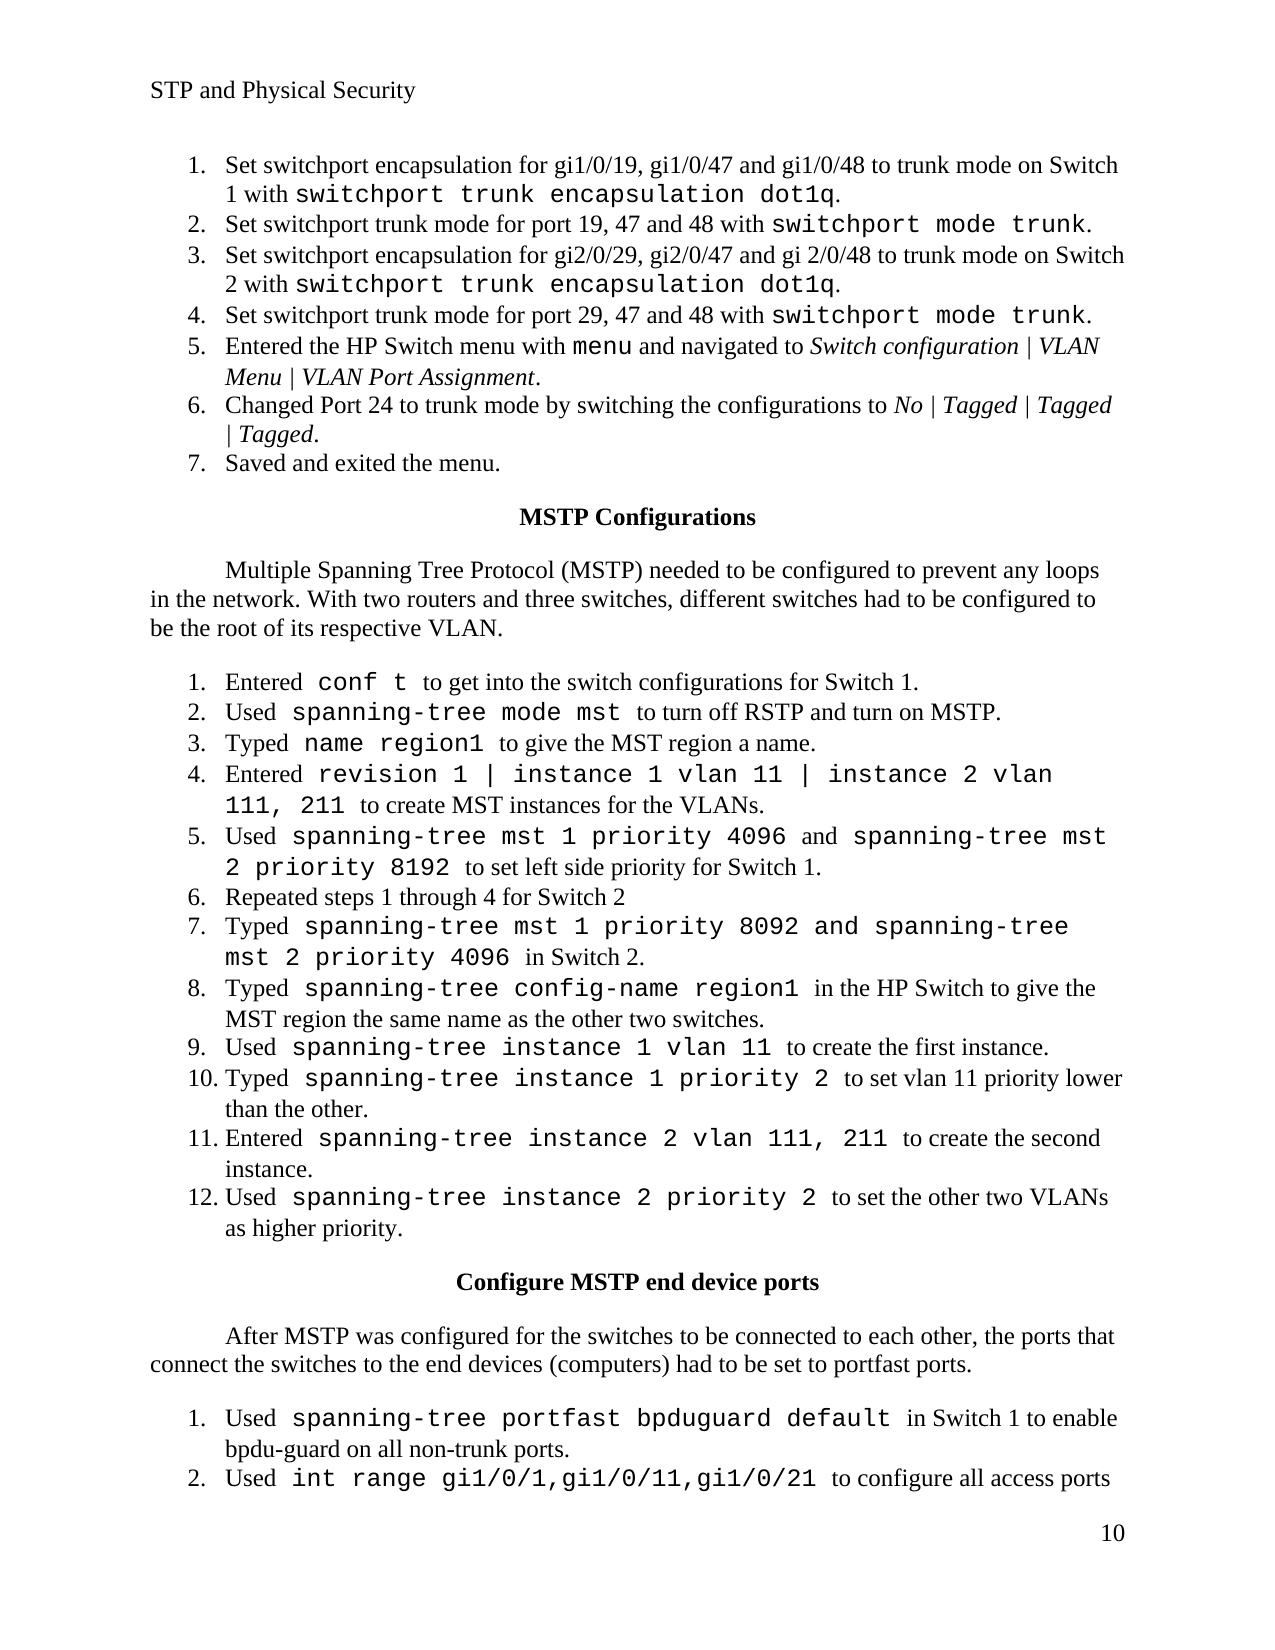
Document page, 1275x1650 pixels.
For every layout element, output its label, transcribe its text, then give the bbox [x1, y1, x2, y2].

list Entered conf t to get into the switch configurations for Switch 1. [187, 667, 1125, 697]
list Saved and exited the menu. [187, 448, 1125, 477]
list Set switchport trunk mode for port 19, 47 and 48 with switchport mode trunk. [187, 209, 1125, 240]
list Set switchport encapsulation for gi2/0/29, gi2/0/47 and gi 2/0/48 to trunk mode on Switch 2 with switchport trunk encapsulation dot1q. [187, 240, 1125, 300]
list Used int range gi1/0/1,gi1/0/11,gi1/0/21 to configure all access ports [187, 1463, 1125, 1494]
subtitle MSTP Configurations [150, 502, 1125, 530]
text Multiple Spanning Tree Protocol (MSTP) needed to be configured to prevent any loops in the network. With two routers and three switches, different switches had to be configured to be the root of its respective VLAN. [150, 555, 1125, 642]
list Repeated steps 1 through 4 for Switch 2 [187, 882, 1125, 911]
list Set switchport encapsulation for gi1/0/19, gi1/0/47 and gi1/0/48 to trunk mode on Switch 1 with switchport trunk encapsulation dot1q. [187, 150, 1125, 209]
list Changed Port 24 to trunk mode by switching the configurations to No | Tagged | Tagged | Tagged. [187, 390, 1125, 448]
list Set switchport trunk mode for port 29, 47 and 48 with switchport mode trunk. [187, 300, 1125, 331]
list Used spanning-tree instance 2 priority 2 to set the other two VLANs as higher priority. [187, 1182, 1125, 1242]
list Used spanning-tree portfast bpduguard default in Switch 1 to enable bpdu-guard on all non-trunk ports. [187, 1403, 1125, 1463]
list Entered spanning-tree instance 2 vlan 111, 211 to create the second instance. [187, 1123, 1125, 1182]
text After MSTP was configured for the switches to be connected to each other, the ports that connect the switches to the end devices (computers) had to be set to portfast ports. [150, 1321, 1125, 1378]
list Typed spanning-tree config-name region1 in the HP Switch to give the MST region the same name as the other two switches. [187, 973, 1125, 1032]
list Typed spanning-tree mst 1 priority 8092 and spanning-tree mst 2 priority 4096 in Switch 2. [187, 911, 1125, 973]
list Entered the HP Switch menu with menu and navigated to Switch configuration | VLAN Menu | VLAN Port Assignment. [187, 331, 1125, 390]
list Typed name region1 to give the MST region a name. [187, 728, 1125, 759]
list Used spanning-tree mst 1 priority 4096 and spanning-tree mst 2 priority 8192 to set left side priority for Switch 1. [187, 821, 1125, 882]
list Used spanning-tree instance 1 vlan 11 to create the first instance. [187, 1032, 1125, 1063]
list Entered revision 1 | instance 1 vlan 11 | instance 2 vlan 111, 211 to create MST instances for the VLANs. [187, 759, 1125, 821]
list Typed spanning-tree instance 1 priority 2 to set vlan 11 priority lower than the other. [187, 1063, 1125, 1123]
subtitle Configure MSTP end device ports [150, 1267, 1125, 1296]
list Used spanning-tree mode mst to turn off RSTP and turn on MSTP. [187, 697, 1125, 728]
